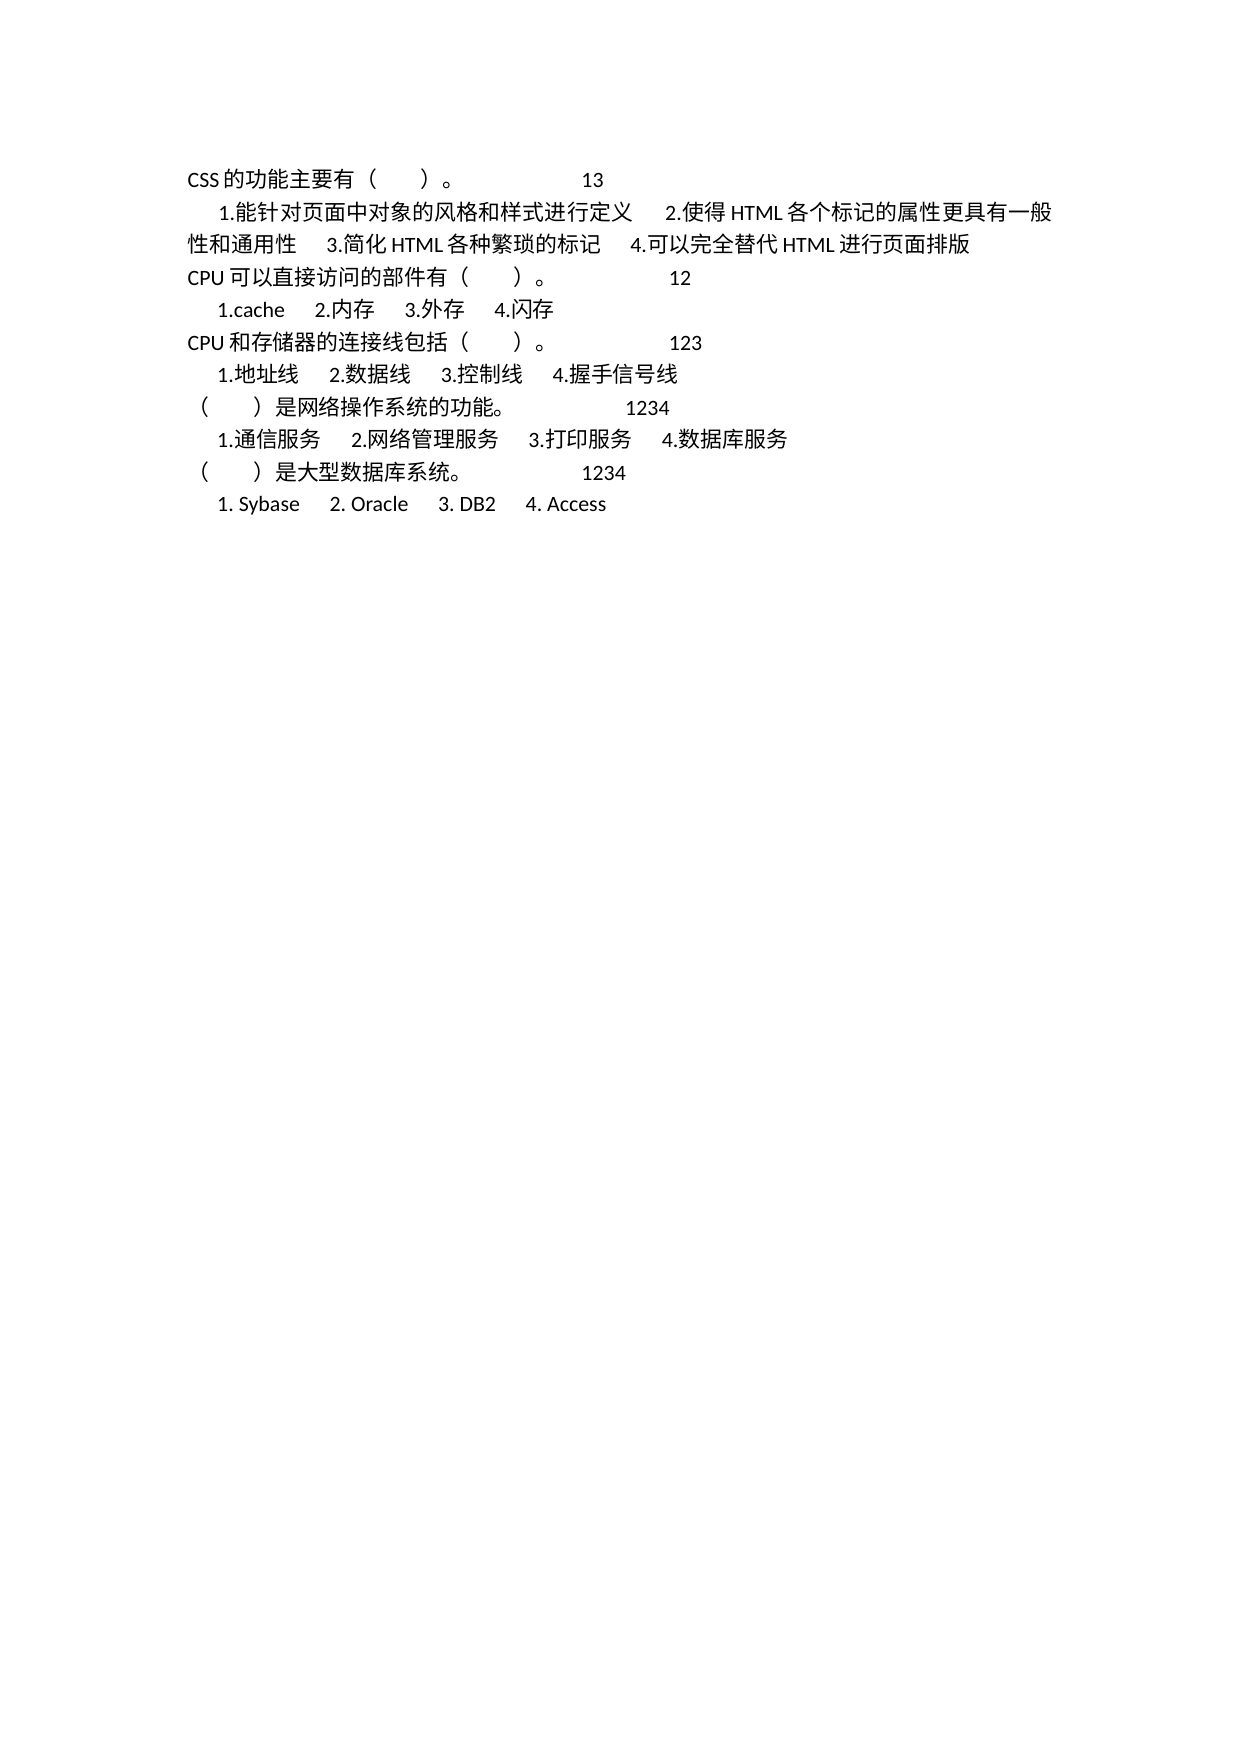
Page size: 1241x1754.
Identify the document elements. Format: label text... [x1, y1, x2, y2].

text CSS的功能主要有（ ）。 13 [187, 162, 1053, 194]
text CPU和存储器的连接线包括（ ）。 123 [187, 324, 1053, 357]
text （ ）是网络操作系统的功能。 1234 [187, 389, 1053, 422]
text 1.能针对页面中对象的风格和样式进行定义 2.使得HTML各个标记的属性更具有一般性和通用性 3.简化HTML各种繁琐的标记 4.可以完全替代HTML进行页面排版 [187, 194, 1053, 259]
text （ ）是大型数据库系统。 1234 [187, 454, 1053, 487]
text CPU可以直接访问的部件有（ ）。 12 [187, 259, 1053, 292]
text 1.cache 2.内存 3.外存 4.闪存 [187, 292, 1053, 324]
text 1.地址线 2.数据线 3.控制线 4.握手信号线 [187, 357, 1053, 389]
text 1.通信服务 2.网络管理服务 3.打印服务 4.数据库服务 [187, 422, 1053, 454]
text 1. Sybase 2. Oracle 3. DB2 4. Access [187, 487, 1053, 552]
